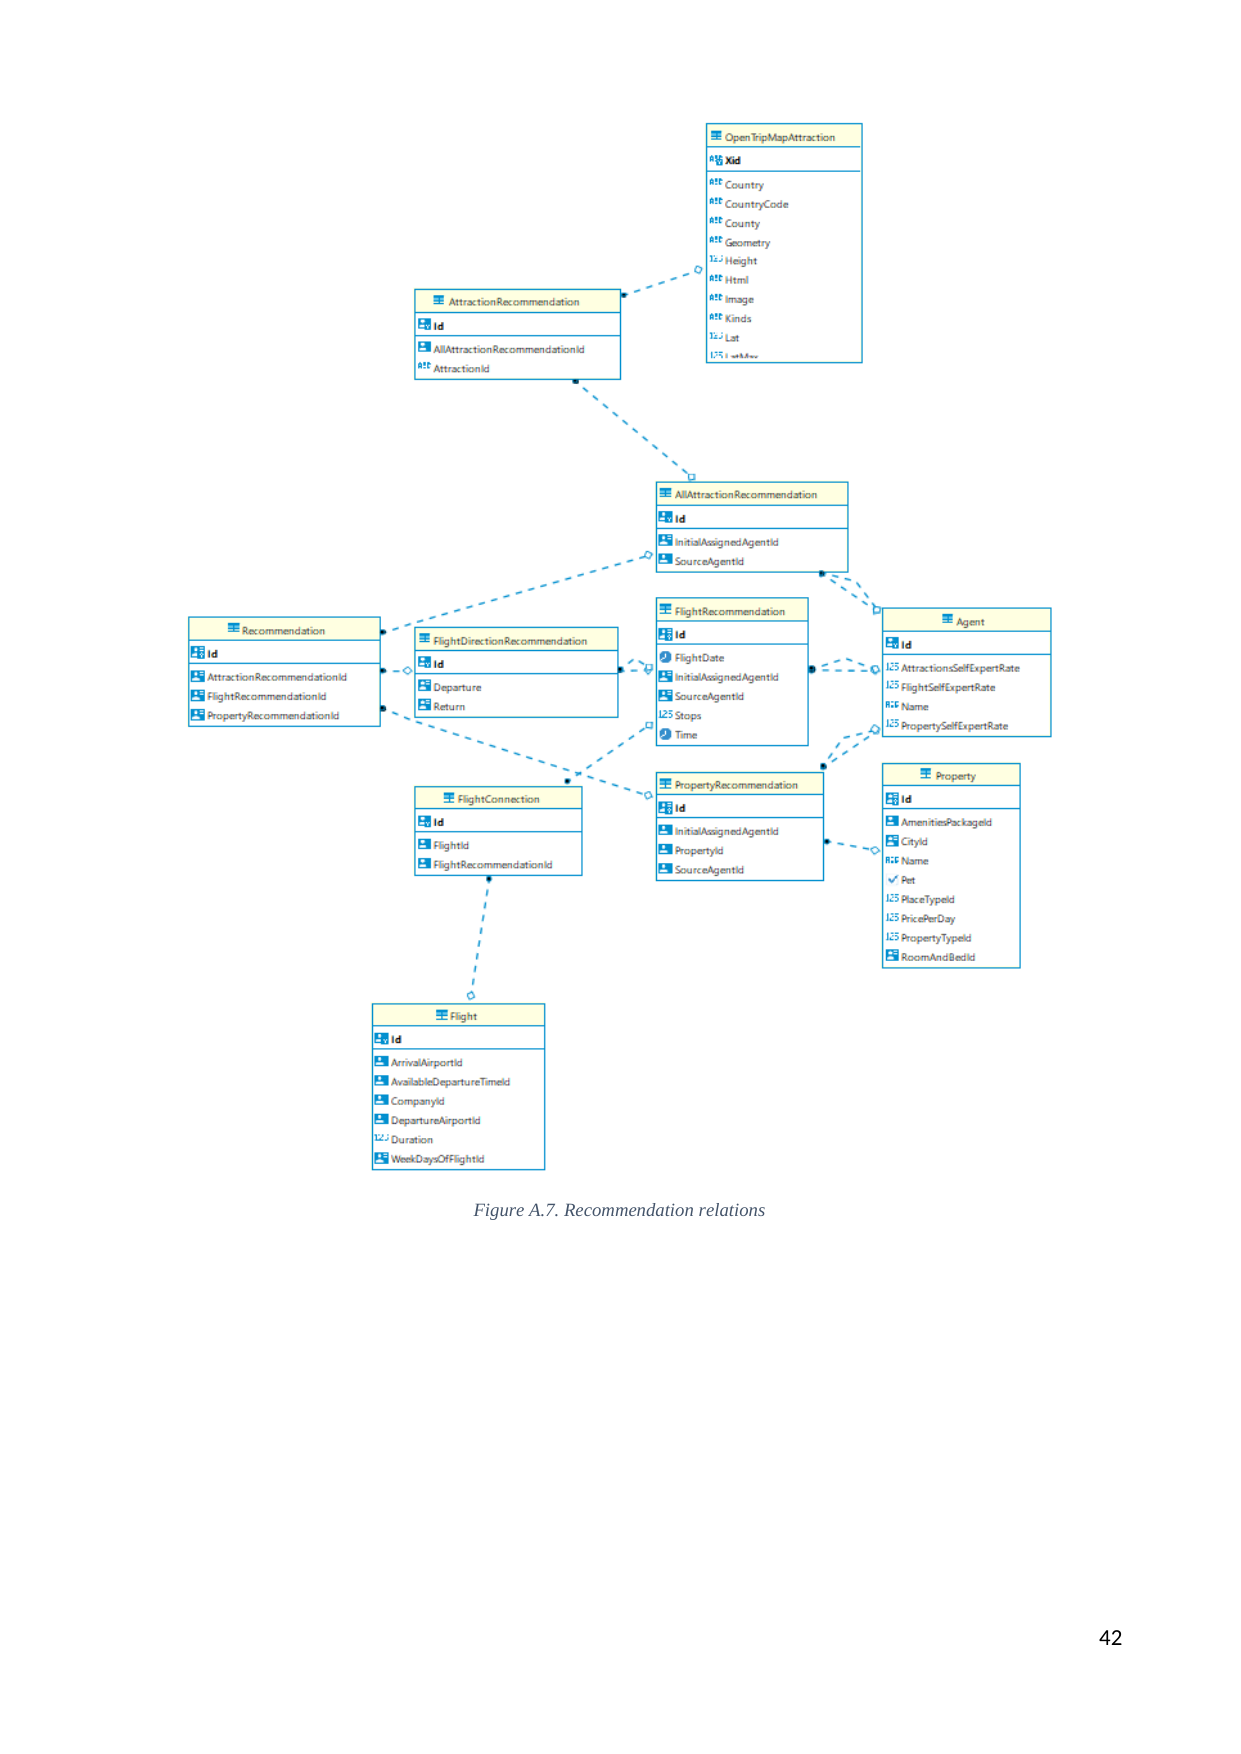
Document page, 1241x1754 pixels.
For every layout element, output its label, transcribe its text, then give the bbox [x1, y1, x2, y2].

picture [151, 118, 1089, 1200]
text Figure A.7. Recommendation relations [118, 1199, 1122, 1221]
